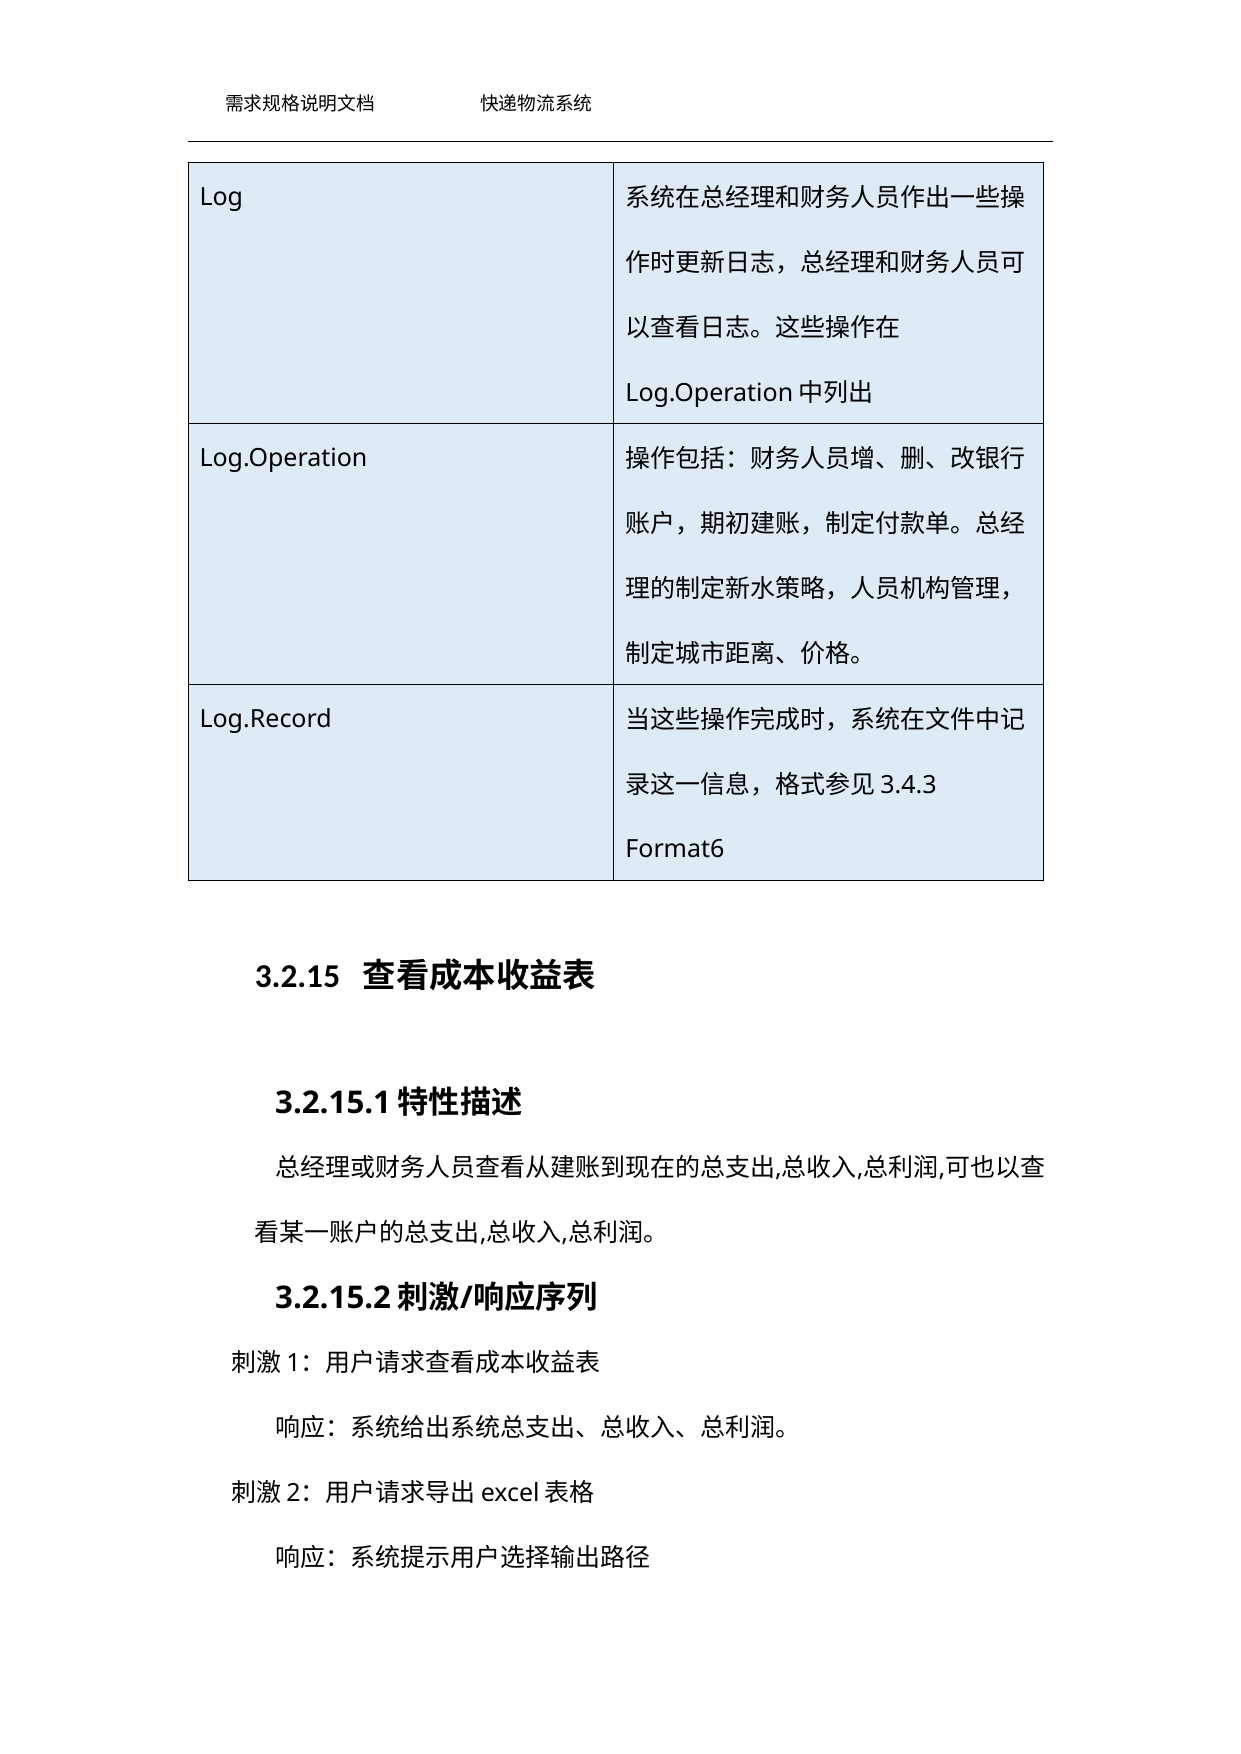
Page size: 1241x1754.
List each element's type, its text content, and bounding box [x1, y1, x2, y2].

table_cell Log.Record [189, 685, 613, 880]
text 总经理或财务人员查看从建账到现在的总支出,总收入,总利润,可也以查看某一账户的总支出,总收入,总利润。 [254, 1133, 1053, 1263]
subtitle 查看成本收益表 [187, 941, 1053, 1006]
table_cell 当这些操作完成时，系统在文件中记录这一信息，格式参见3.4.3 Format6 [614, 685, 1043, 880]
text 刺激2：用户请求导出excel表格 [187, 1458, 1053, 1523]
text 响应：系统提示用户选择输出路径 [231, 1523, 1053, 1588]
table_cell Log.Operation [189, 424, 613, 684]
table_cell Log [189, 163, 613, 423]
text 3.2.15.2刺激/响应序列 [254, 1263, 1053, 1328]
text 刺激1：用户请求查看成本收益表 [187, 1328, 1053, 1393]
table_cell 系统在总经理和财务人员作出一些操作时更新日志，总经理和财务人员可以查看日志。这些操作在Log.Operation中列出 [614, 163, 1043, 423]
text 3.2.15.1特性描述 [254, 1068, 1053, 1133]
table_cell 操作包括：财务人员增、删、改银行账户，期初建账，制定付款单。总经理的制定新水策略，人员机构管理，制定城市距离、价格。 [614, 424, 1043, 684]
text 响应：系统给出系统总支出、总收入、总利润。 [231, 1393, 1053, 1458]
